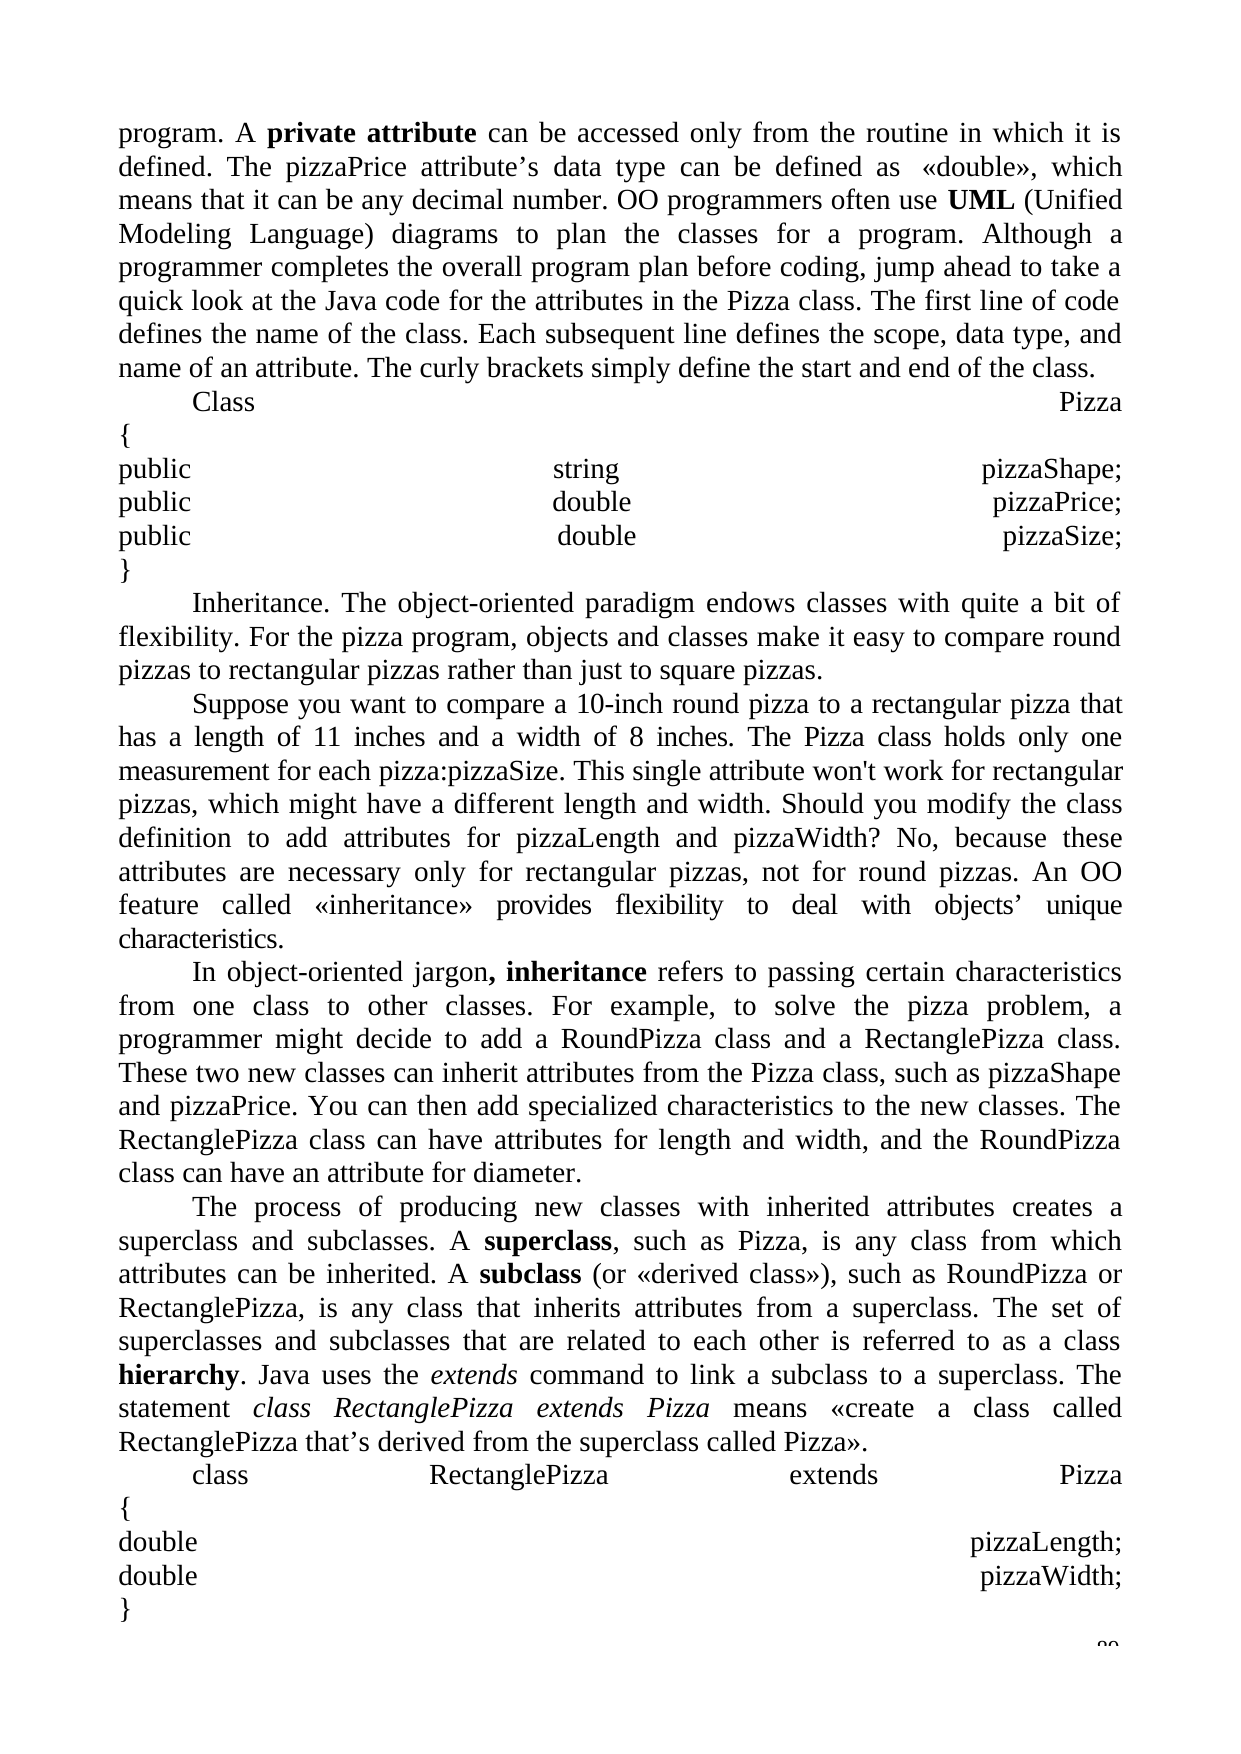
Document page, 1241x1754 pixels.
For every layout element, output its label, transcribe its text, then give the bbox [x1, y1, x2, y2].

text Inheritance. The object-oriented paradigm endows classes with quite a bit of flexibility. For the pizza program, objects and classes make it easy to compare round pizzas to rectangular pizzas rather than just to square pizzas. [118, 585, 1122, 686]
text public string pizzaShape; [118, 451, 1163, 484]
text In object-oriented jargon, inheritance refers to passing certain characteristics from one class to other classes. For example, to solve the pizza problem, a programmer might decide to add a RoundPizza class and a RectanglePizza class. These two new classes can inherit attributes from the Pizza class, such as pizzaShape and pizzaPrice. You can then add specialized characteristics to the new classes. The RectanglePizza class can have attributes for length and width, and the RoundPizza class can have an attribute for diameter. [118, 954, 1122, 1189]
text class RectanglePizza extends Pizza [192, 1457, 1163, 1491]
text Suppose you want to compare a 10-inch round pizza to a rectangular pizza that has a length of 11 inches and a width of 8 inches. The Pizza class holds only one measurement for each pizza:pizzaSize. This single attribute won't work for rectangular pizzas, which might have a different length and width. Should you modify the class definition to add attributes for pizzaLength and pizzaWidth? No, because these attributes are necessary only for rectangular pizzas, not for round pizzas. An OO feature called «inheritance» provides flexibility to deal with objects’ unique characteristics. [118, 686, 1123, 954]
text public double pizzaPrice; [118, 484, 1163, 518]
text The process of producing new classes with inherited attributes creates a superclass and subclasses. A superclass, such as Pizza, is any class from which attributes can be inherited. A subclass (or «derived class»), such as RoundPizza or RectanglePizza, is any class that inherits attributes from a superclass. The set of superclasses and subclasses that are related to each other is referred to as a class hierarchy. Java uses the extends command to link a subclass to a superclass. The statement class RectanglePizza extends Pizza means «create a class called RectanglePizza that’s derived from the superclass called Pizza». [118, 1189, 1122, 1457]
text Class Pizza [192, 384, 1163, 417]
text double pizzaLength; [118, 1524, 1163, 1558]
text public double pizzaSize; [118, 518, 1163, 552]
text } [118, 552, 1163, 585]
text double pizzaWidth; [118, 1558, 1163, 1592]
text { [118, 1491, 1163, 1524]
text program. A private attribute can be accessed only from the routine in which it is defined. The pizzaPrice attribute’s data type can be defined as «double», which means that it can be any decimal number. OO programmers often use UML (Unified Modeling Language) diagrams to plan the classes for a program. Although a programmer completes the overall program plan before coding, jump ahead to take a quick look at the Java code for the attributes in the Pizza class. The first line of code defines the name of the class. Each subsequent line defines the scope, data type, and name of an attribute. The curly brackets simply define the start and end of the class. [118, 115, 1122, 384]
text } [118, 1592, 1163, 1625]
text { [118, 417, 1163, 451]
